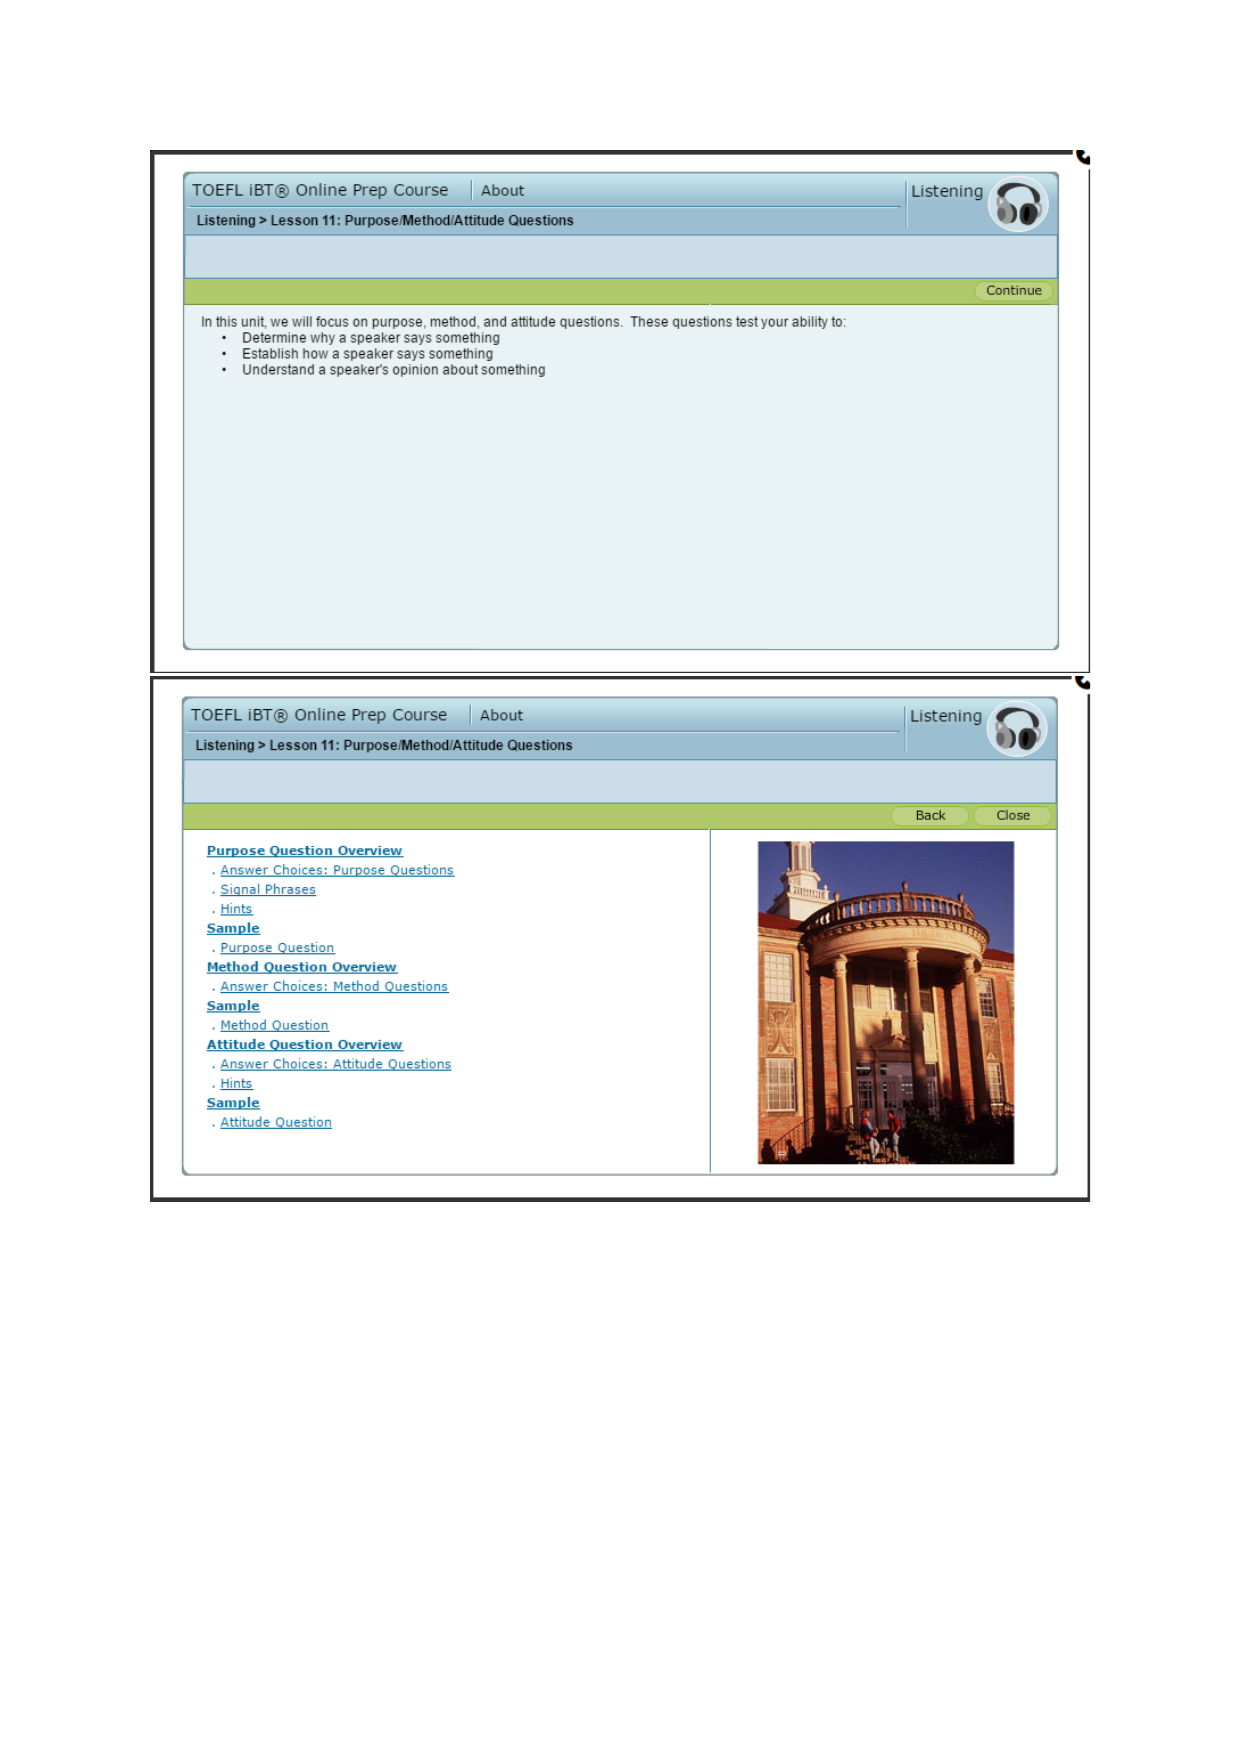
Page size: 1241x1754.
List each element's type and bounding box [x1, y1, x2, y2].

picture [150, 676, 1091, 1202]
picture [150, 150, 1091, 673]
